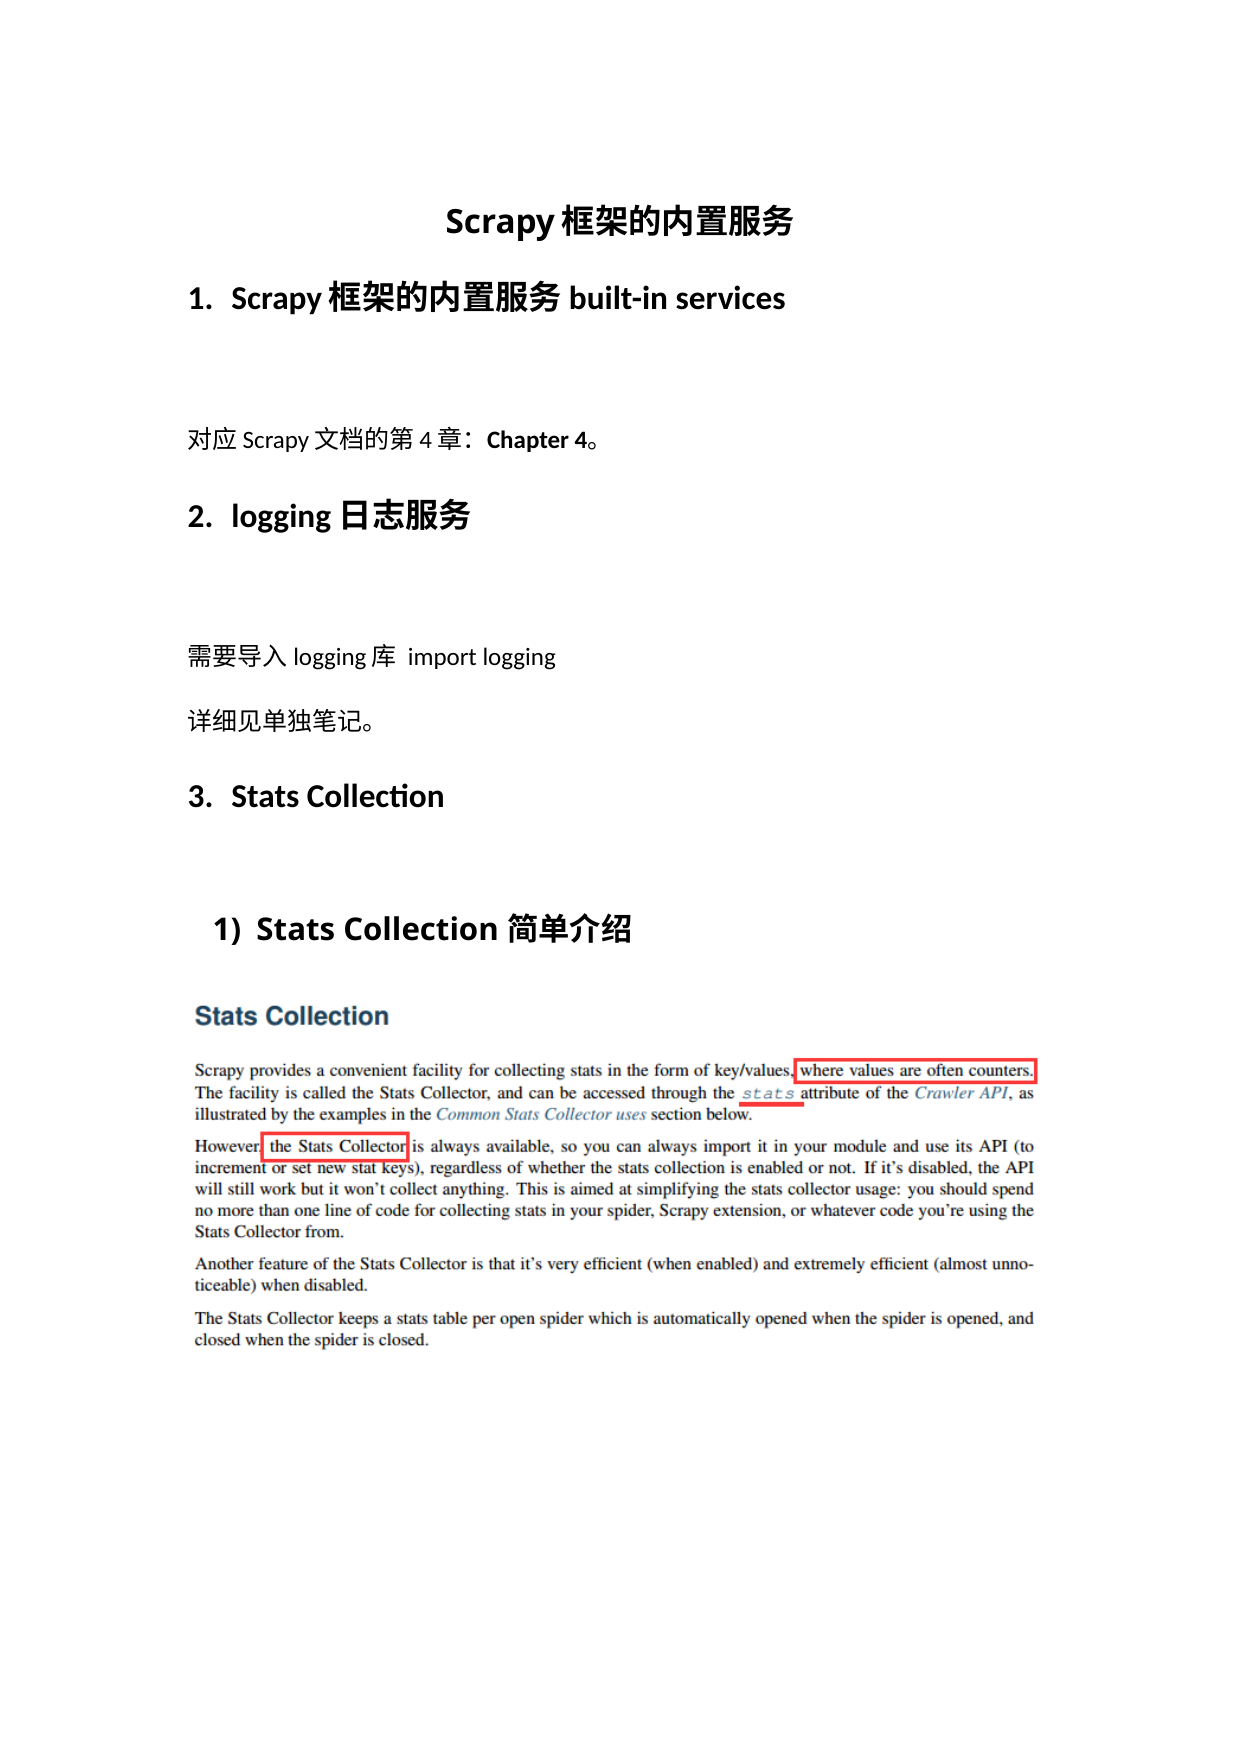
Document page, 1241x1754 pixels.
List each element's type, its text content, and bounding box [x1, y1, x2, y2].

picture [187, 994, 1053, 1362]
subtitle logging 日志服务 [187, 480, 1053, 545]
subtitle Scrapy框架的内置服务built-in services [187, 262, 1053, 327]
subtitle Stats Collection 简单介绍 [212, 894, 1028, 959]
text 详细见单独笔记。 [187, 687, 1053, 752]
title Scrapy框架的内置服务 [187, 187, 1053, 252]
text 对应Scrapy文档的第4章：Chapter 4。 [187, 405, 1053, 470]
subtitle Stats Collection [187, 763, 1053, 828]
text 需要导入 logging库 import logging [187, 622, 1053, 687]
